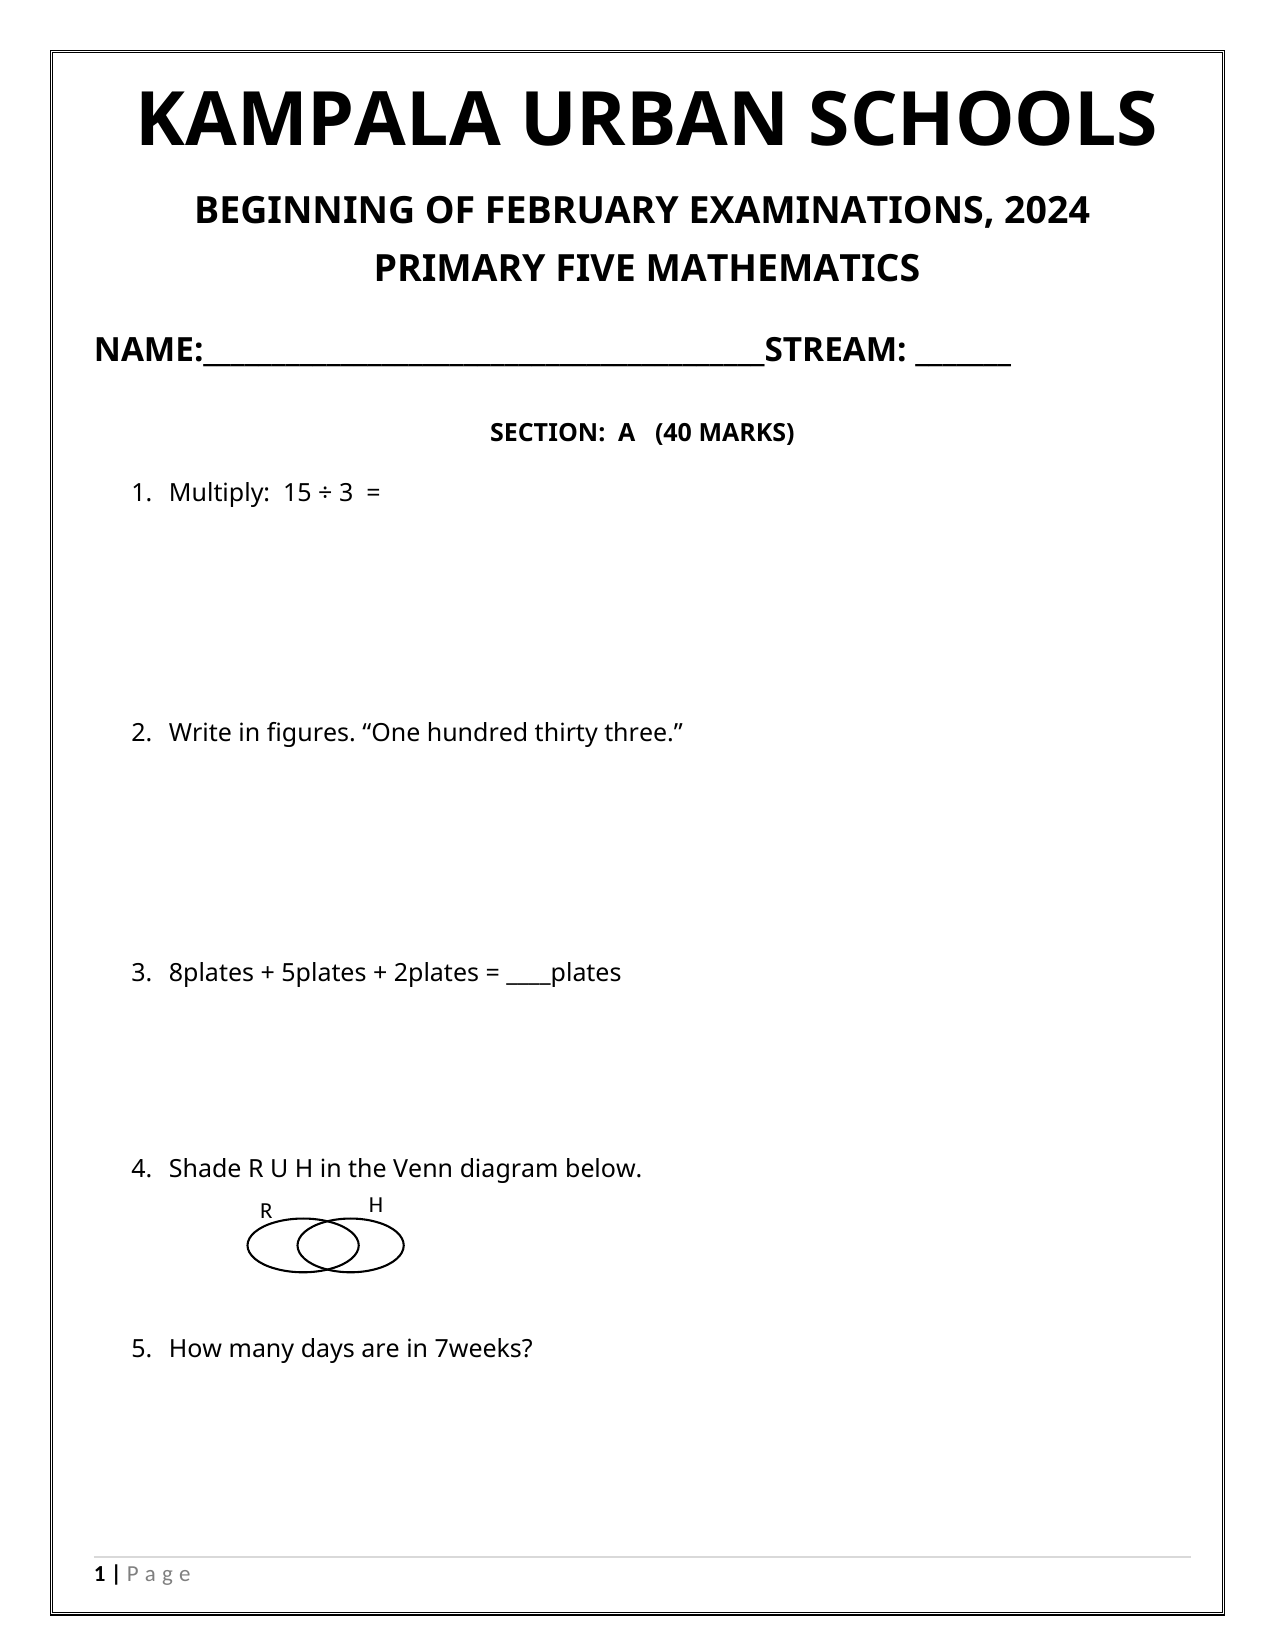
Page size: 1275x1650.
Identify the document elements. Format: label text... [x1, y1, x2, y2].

text BEGINNING OF FEBRUARY EXAMINATIONS, 2024 [94, 183, 1191, 234]
text SECTION: A (40 MARKS) [94, 414, 1191, 448]
list How many days are in 7weeks? [131, 1330, 1191, 1364]
list Shade R U H in the Venn diagram below. [131, 1150, 1191, 1184]
list 8plates + 5plates + 2plates = ____plates [131, 954, 1191, 988]
list Write in figures. “One hundred thirty three.” [131, 714, 1191, 748]
text KAMPALA URBAN SCHOOLS [94, 66, 1191, 168]
text NAME:_________________________________________STREAM: _______ [94, 325, 1191, 371]
text PRIMARY FIVE MATHEMATICS [103, 242, 1191, 293]
list Multiply: 15 ÷ 3 = [131, 474, 1191, 508]
